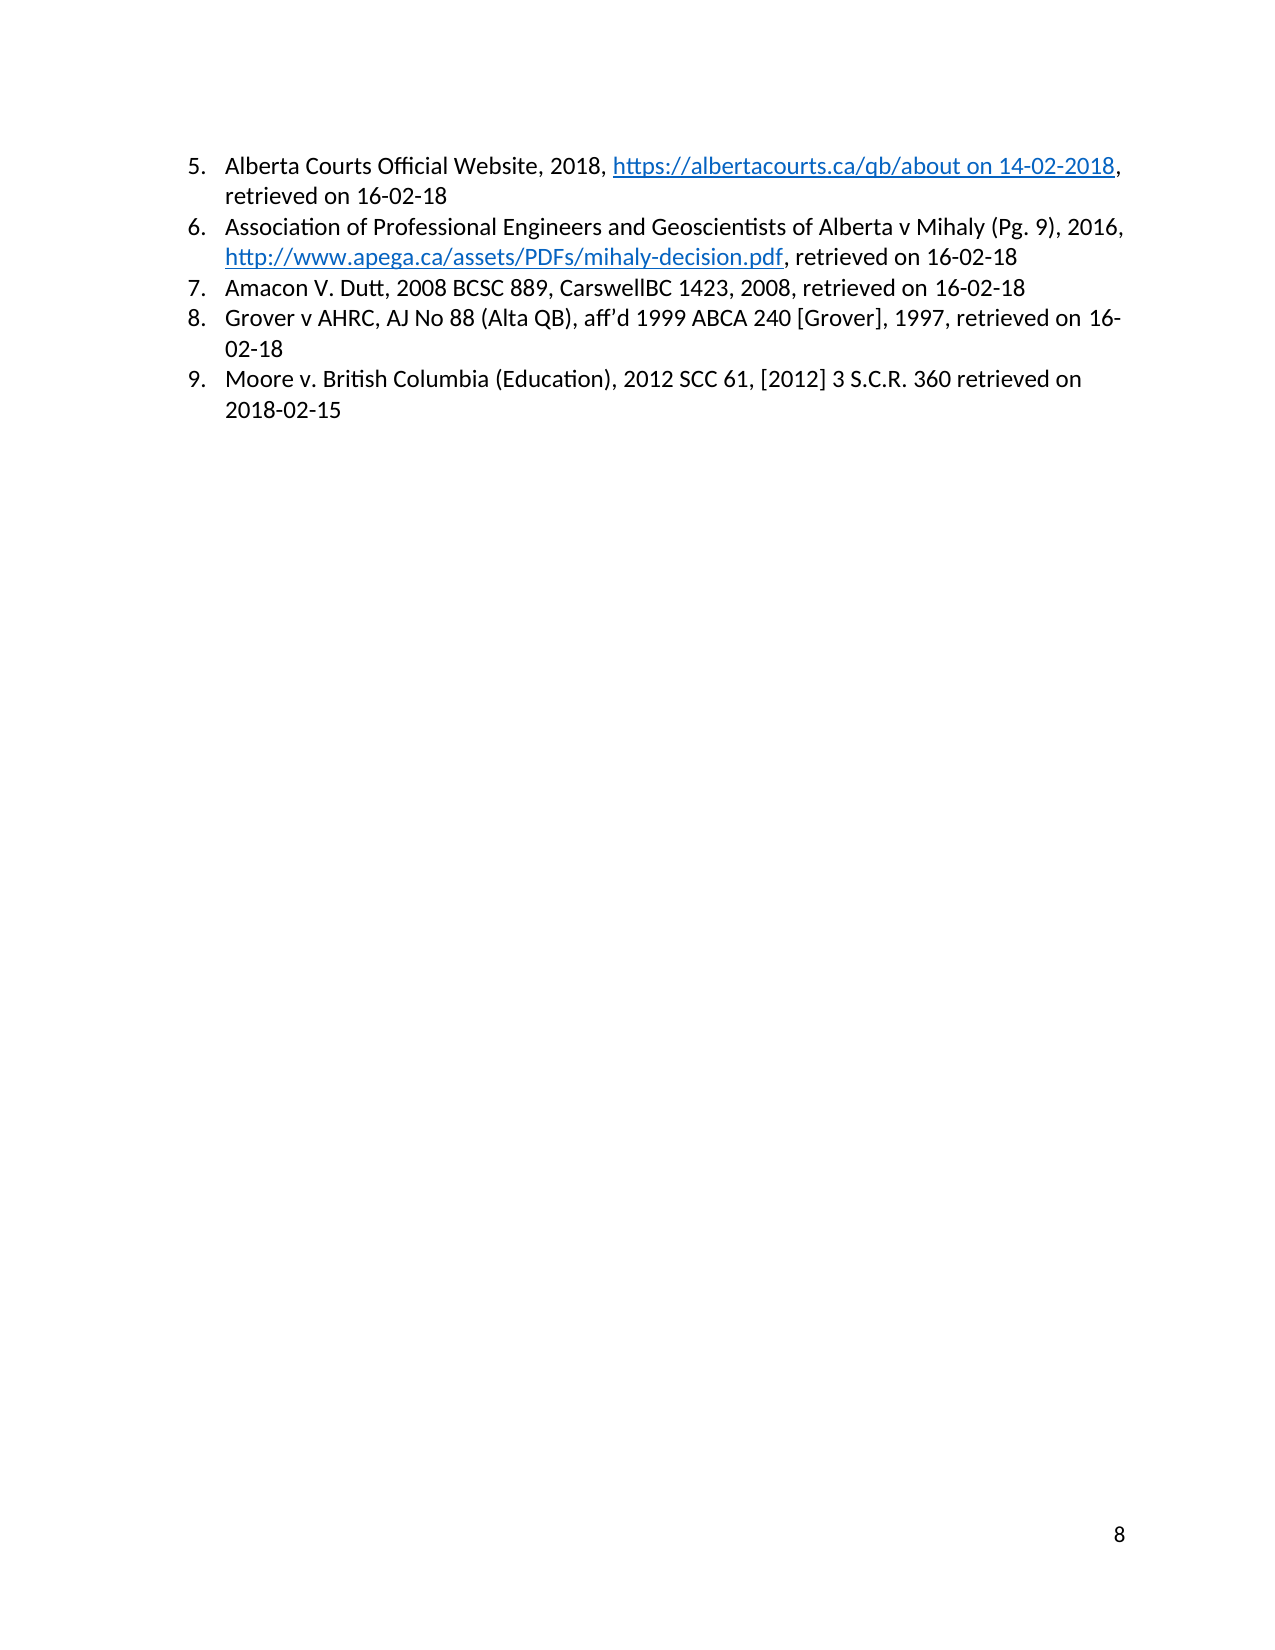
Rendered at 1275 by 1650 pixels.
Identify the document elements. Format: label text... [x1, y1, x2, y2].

list Amacon V. Dutt, 2008 BCSC 889, CarswellBC 1423, 2008, retrieved on 16-02-18 [187, 272, 1125, 303]
list Association of Professional Engineers and Geoscientists of Alberta v Mihaly (Pg. 9), 2016, http://www.apega.ca/assets/PDFs/mihaly-decision.pdf, retrieved on 16-02-18 [187, 211, 1125, 272]
list Alberta Courts Official Website, 2018, https://albertacourts.ca/qb/about on 14-02-2018, retrieved on 16-02-18 [187, 150, 1125, 211]
list Moore v. British Columbia (Education), 2012 SCC 61, [2012] 3 S.C.R. 360 retrieved on 2018-02-15 [187, 364, 1125, 425]
list Grover v AHRC, AJ No 88 (Alta QB), aff’d 1999 ABCA 240 [Grover], 1997, retrieved on 16-02-18 [187, 303, 1125, 364]
